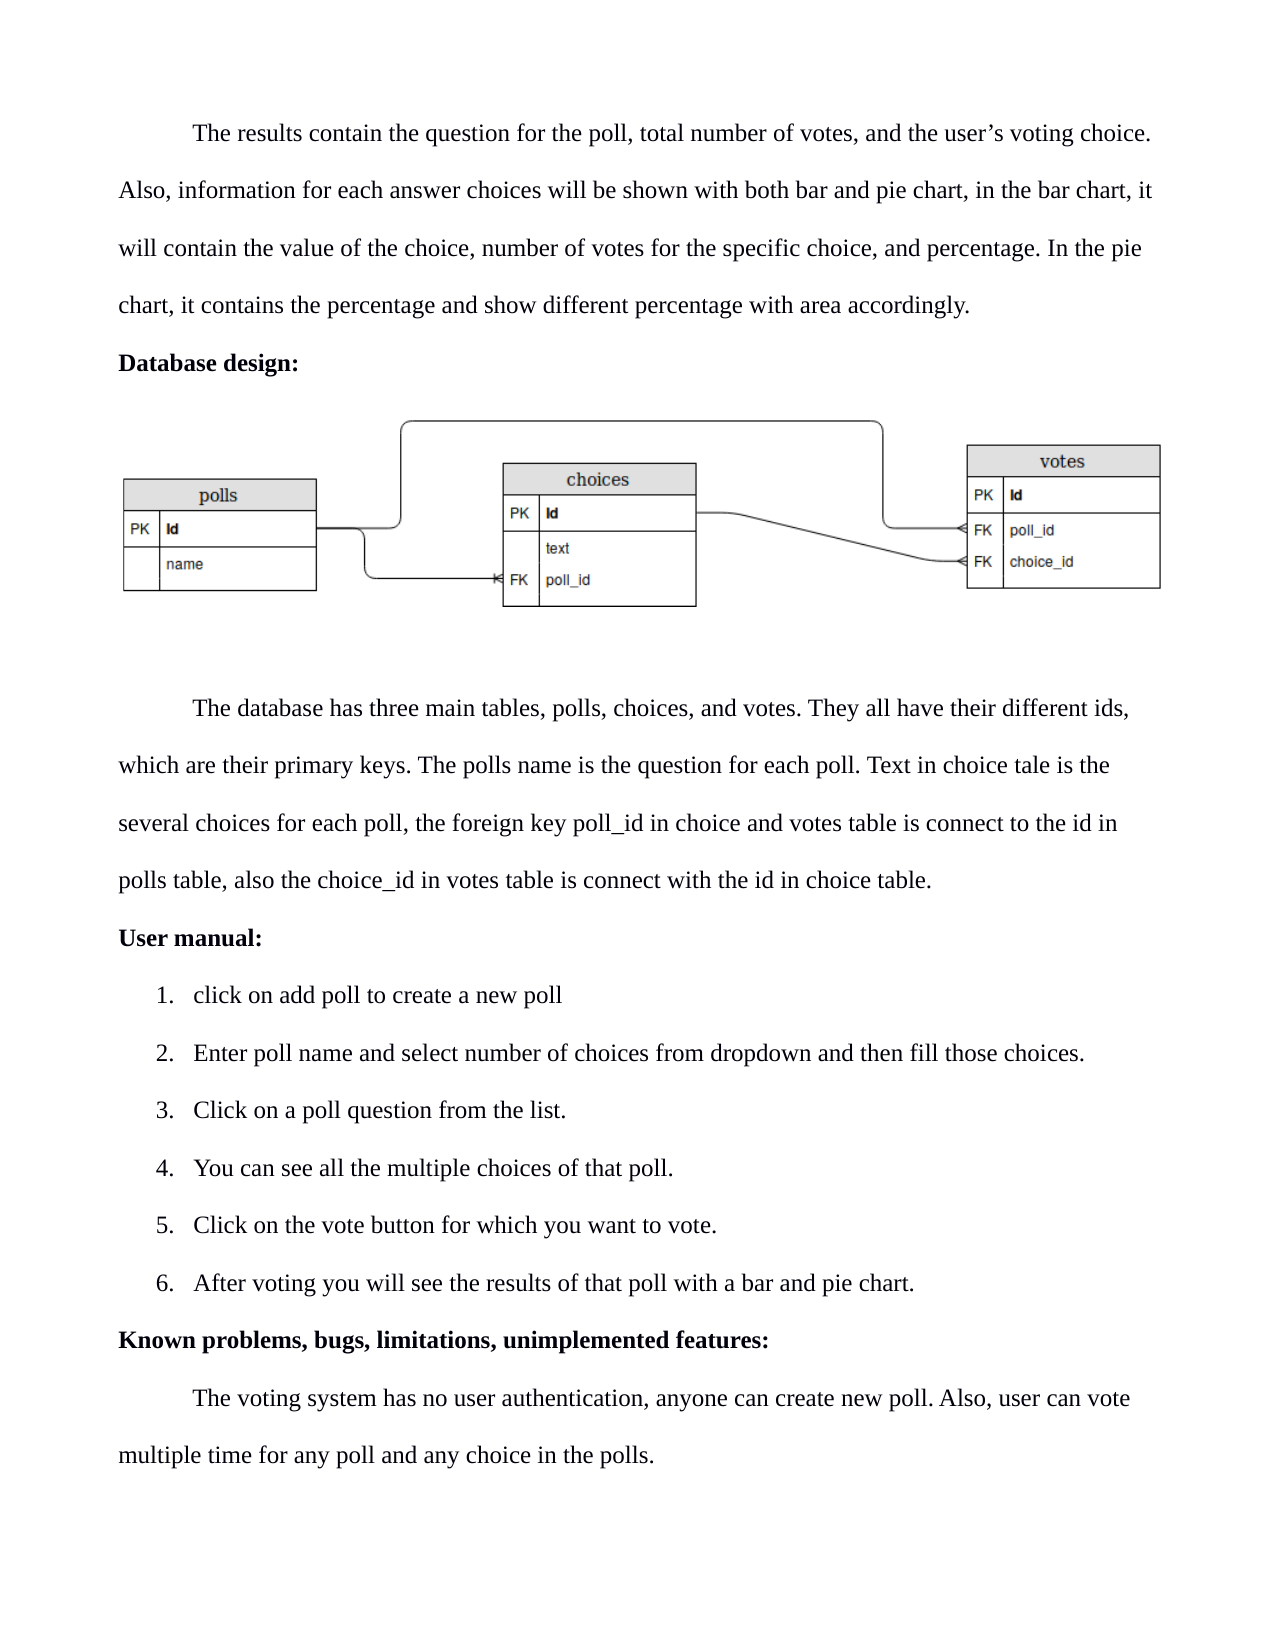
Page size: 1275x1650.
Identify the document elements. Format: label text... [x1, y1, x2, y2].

text The results contain the question for the poll, total number of votes, and the user’s voting choice. Also, information for each answer choices will be shown with both bar and pie chart, in the bar chart, it will contain the value of the choice, number of votes for the specific choice, and percentage. In the pie chart, it contains the percentage and show different percentage with area accordingly. [118, 118, 1157, 319]
text The database has three main tables, polls, choices, and votes. They all have their different ids, which are their primary keys. The polls name is the question for each poll. Text in choice tale is the several choices for each poll, the foreign key poll_id in choice and votes table is connect to the id in polls table, also the choice_id in votes table is connect with the id in choice table. [118, 693, 1157, 894]
text Known problems, bugs, limitations, unimplemented features: [118, 1326, 1157, 1354]
list After voting you will see the results of that poll with a bar and pie chart. [156, 1268, 1157, 1297]
picture [123, 412, 1162, 607]
list Click on the vote button for which you want to vote. [156, 1211, 1157, 1239]
text User manual: [118, 923, 1157, 952]
text Database design: [118, 348, 1157, 377]
list Enter poll name and select number of choices from dropdown and then fill those choices. [156, 1038, 1157, 1067]
text The voting system has no user authentication, anyone can create new poll. Also, user can vote multiple time for any poll and any choice in the polls. [118, 1383, 1157, 1469]
list Click on a poll question from the list. [156, 1096, 1157, 1124]
list You can see all the multiple choices of that poll. [156, 1153, 1157, 1182]
list click on add poll to create a new poll [156, 981, 1157, 1009]
